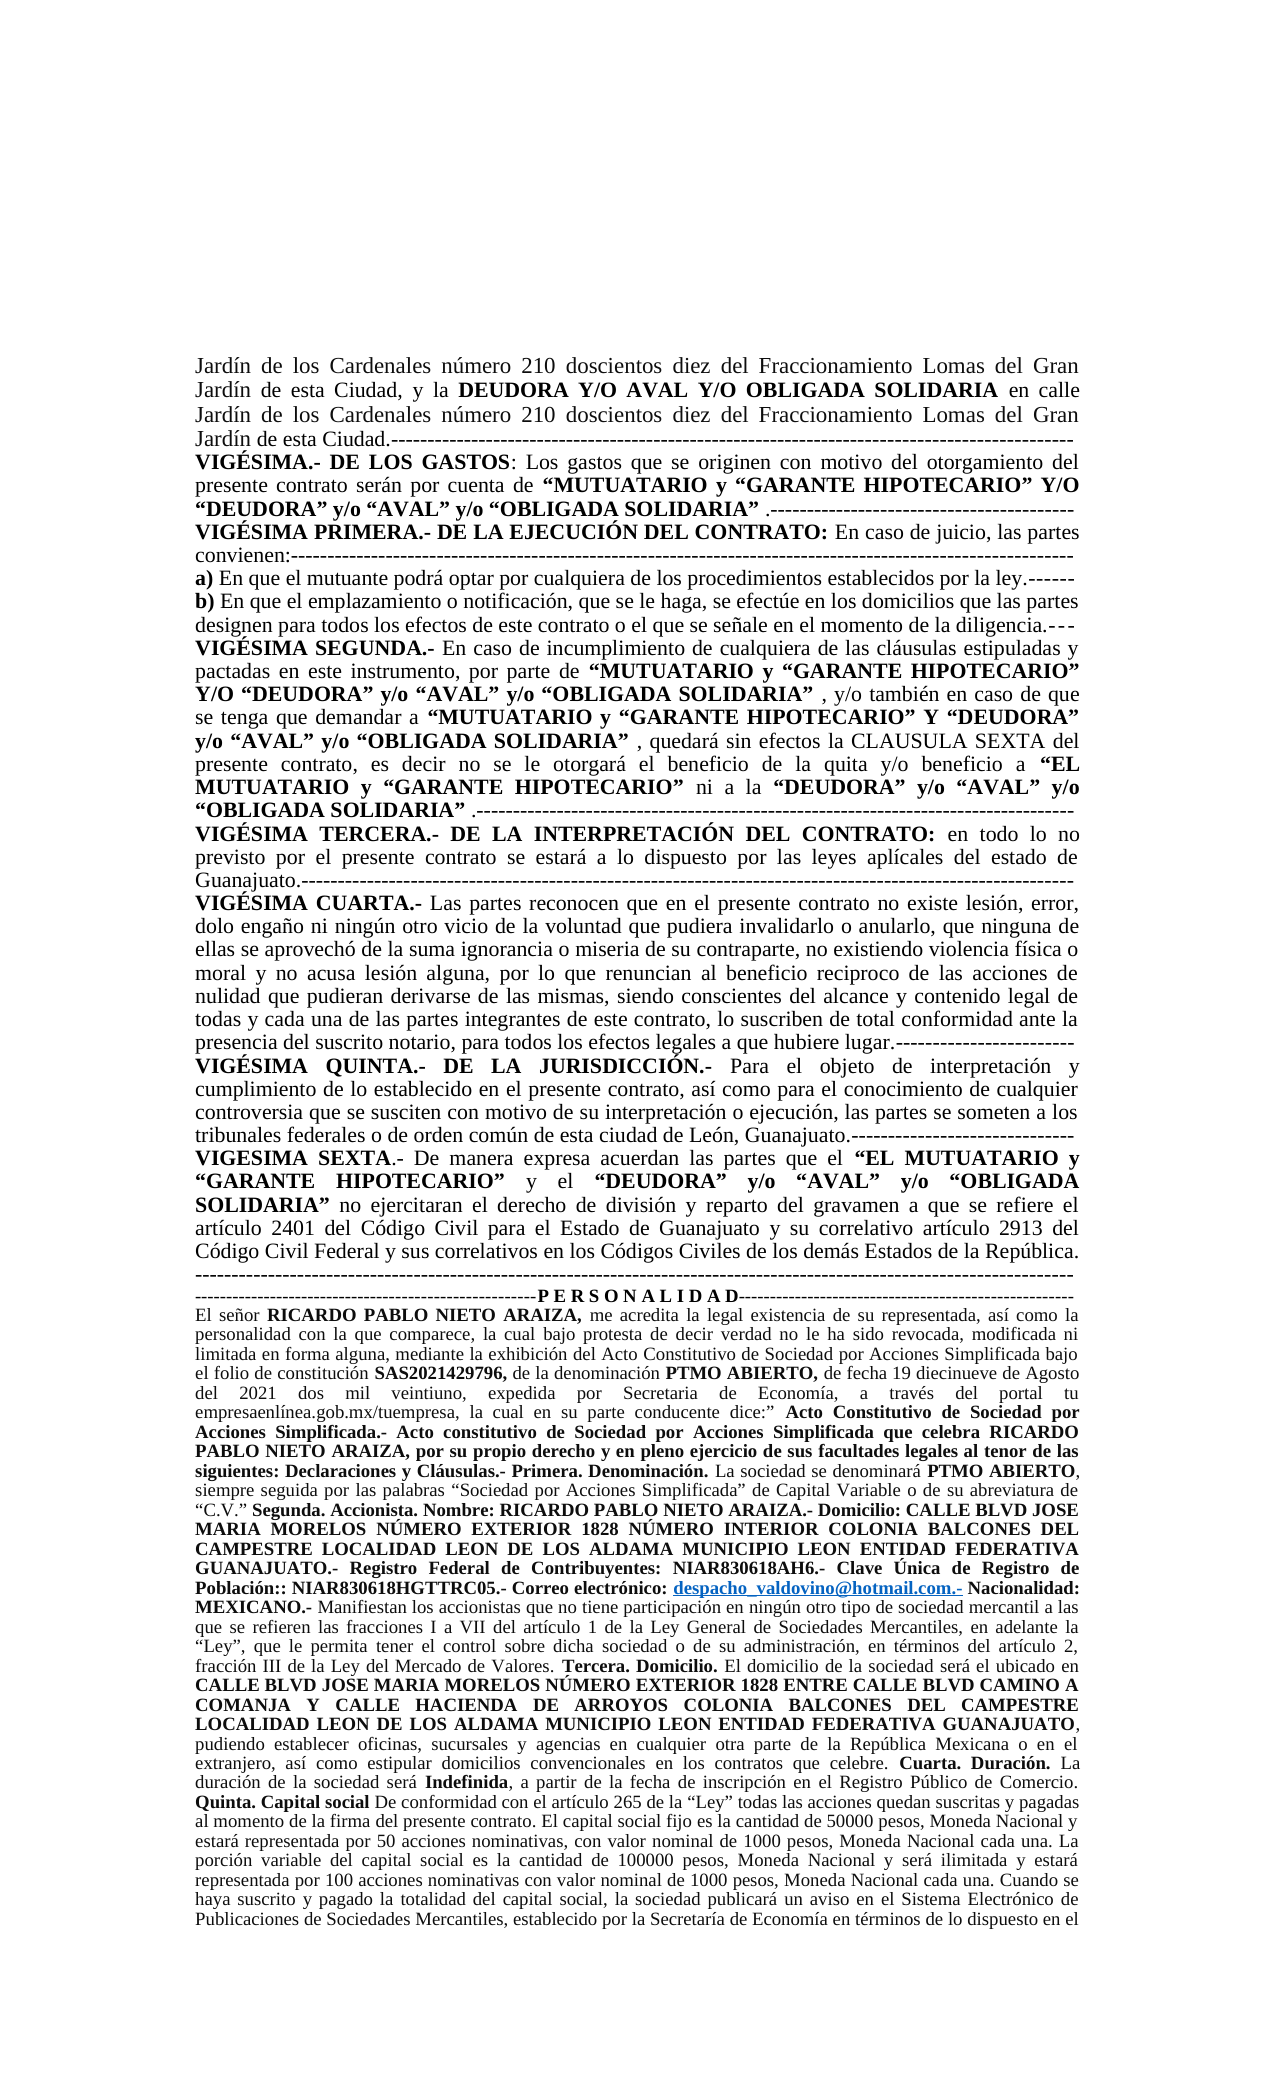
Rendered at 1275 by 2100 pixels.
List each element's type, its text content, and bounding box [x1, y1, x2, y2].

text VIGÉSIMA CUARTA.- Las partes reconocen que en el presente contrato no existe lesión, error, dolo engaño ni ningún otro vicio de la voluntad que pudiera invalidarlo o anularlo, que ninguna de ellas se aprovechó de la suma ignorancia o miseria de su contraparte, no existiendo violencia física o moral y no acusa lesión alguna, por lo que renuncian al beneficio reciproco de las acciones de nulidad que pudieran derivarse de las mismas, siendo conscientes del alcance y contenido legal de todas y cada una de las partes integrantes de este contrato, lo suscriben de total conformidad ante la presencia del suscrito notario, para todos los efectos legales a que hubiere lugar. [195, 892, 1080, 1054]
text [195, 354, 1080, 451]
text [195, 1306, 1080, 1929]
text a) En que el mutuante podrá optar por cualquiera de los procedimientos establecidos por la ley. [195, 567, 1080, 590]
text VIGESIMA SEXTA.- De manera expresa acuerdan las partes que el “EL MUTUATARIO y “GARANTE HIPOTECARIO” y el “DEUDORA” y/o “AVAL” y/o “OBLIGADA SOLIDARIA” no ejercitaran el derecho de división y reparto del gravamen a que se refiere el artículo 2401 del Código Civil para el Estado de Guanajuato y su correlativo artículo 2913 del Código Civil Federal y sus correlativos en los Códigos Civiles de los demás Estados de la República. [195, 1147, 1080, 1287]
text VIGÉSIMA.- DE LOS GASTOS: Los gastos que se originen con motivo del otorgamiento del presente contrato serán por cuenta de “MUTUATARIO y “GARANTE HIPOTECARIO” Y/O “DEUDORA” y/o “AVAL” y/o “OBLIGADA SOLIDARIA” . [195, 451, 1080, 521]
text b) En que el emplazamiento o notificación, que se le haga, se efectúe en los domicilios que las partes designen para todos los efectos de este contrato o el que se señale en el momento de la diligencia. [195, 590, 1080, 637]
text VIGÉSIMA QUINTA.- DE LA JURISDICCIÓN.- Para el objeto de interpretación y cumplimiento de lo establecido en el presente contrato, así como para el conocimiento de cualquier controversia que se susciten con motivo de su interpretación o ejecución, las partes se someten a los tribunales federales o de orden común de esta ciudad de León, Guanajuato. [195, 1054, 1080, 1147]
text P E R S O N A L I D A D [195, 1287, 1080, 1306]
text VIGÉSIMA SEGUNDA.- En caso de incumplimiento de cualquiera de las cláusulas estipuladas y pactadas en este instrumento, por parte de “MUTUATARIO y “GARANTE HIPOTECARIO” Y/O “DEUDORA” y/o “AVAL” y/o “OBLIGADA SOLIDARIA” , y/o también en caso de que se tenga que demandar a “MUTUATARIO y “GARANTE HIPOTECARIO” Y “DEUDORA” y/o “AVAL” y/o “OBLIGADA SOLIDARIA” , quedará sin efectos la CLAUSULA SEXTA del presente contrato, es decir no se le otorgará el beneficio de la quita y/o beneficio a “EL MUTUATARIO y “GARANTE HIPOTECARIO” ni a la “DEUDORA” y/o “AVAL” y/o “OBLIGADA SOLIDARIA” . [195, 637, 1080, 822]
text VIGÉSIMA TERCERA.- DE LA INTERPRETACIÓN DEL CONTRATO: en todo lo no previsto por el presente contrato se estará a lo dispuesto por las leyes aplícales del estado de Guanajuato. [195, 822, 1080, 892]
text VIGÉSIMA PRIMERA.- DE LA EJECUCIÓN DEL CONTRATO: En caso de juicio, las partes convienen: [195, 521, 1080, 567]
